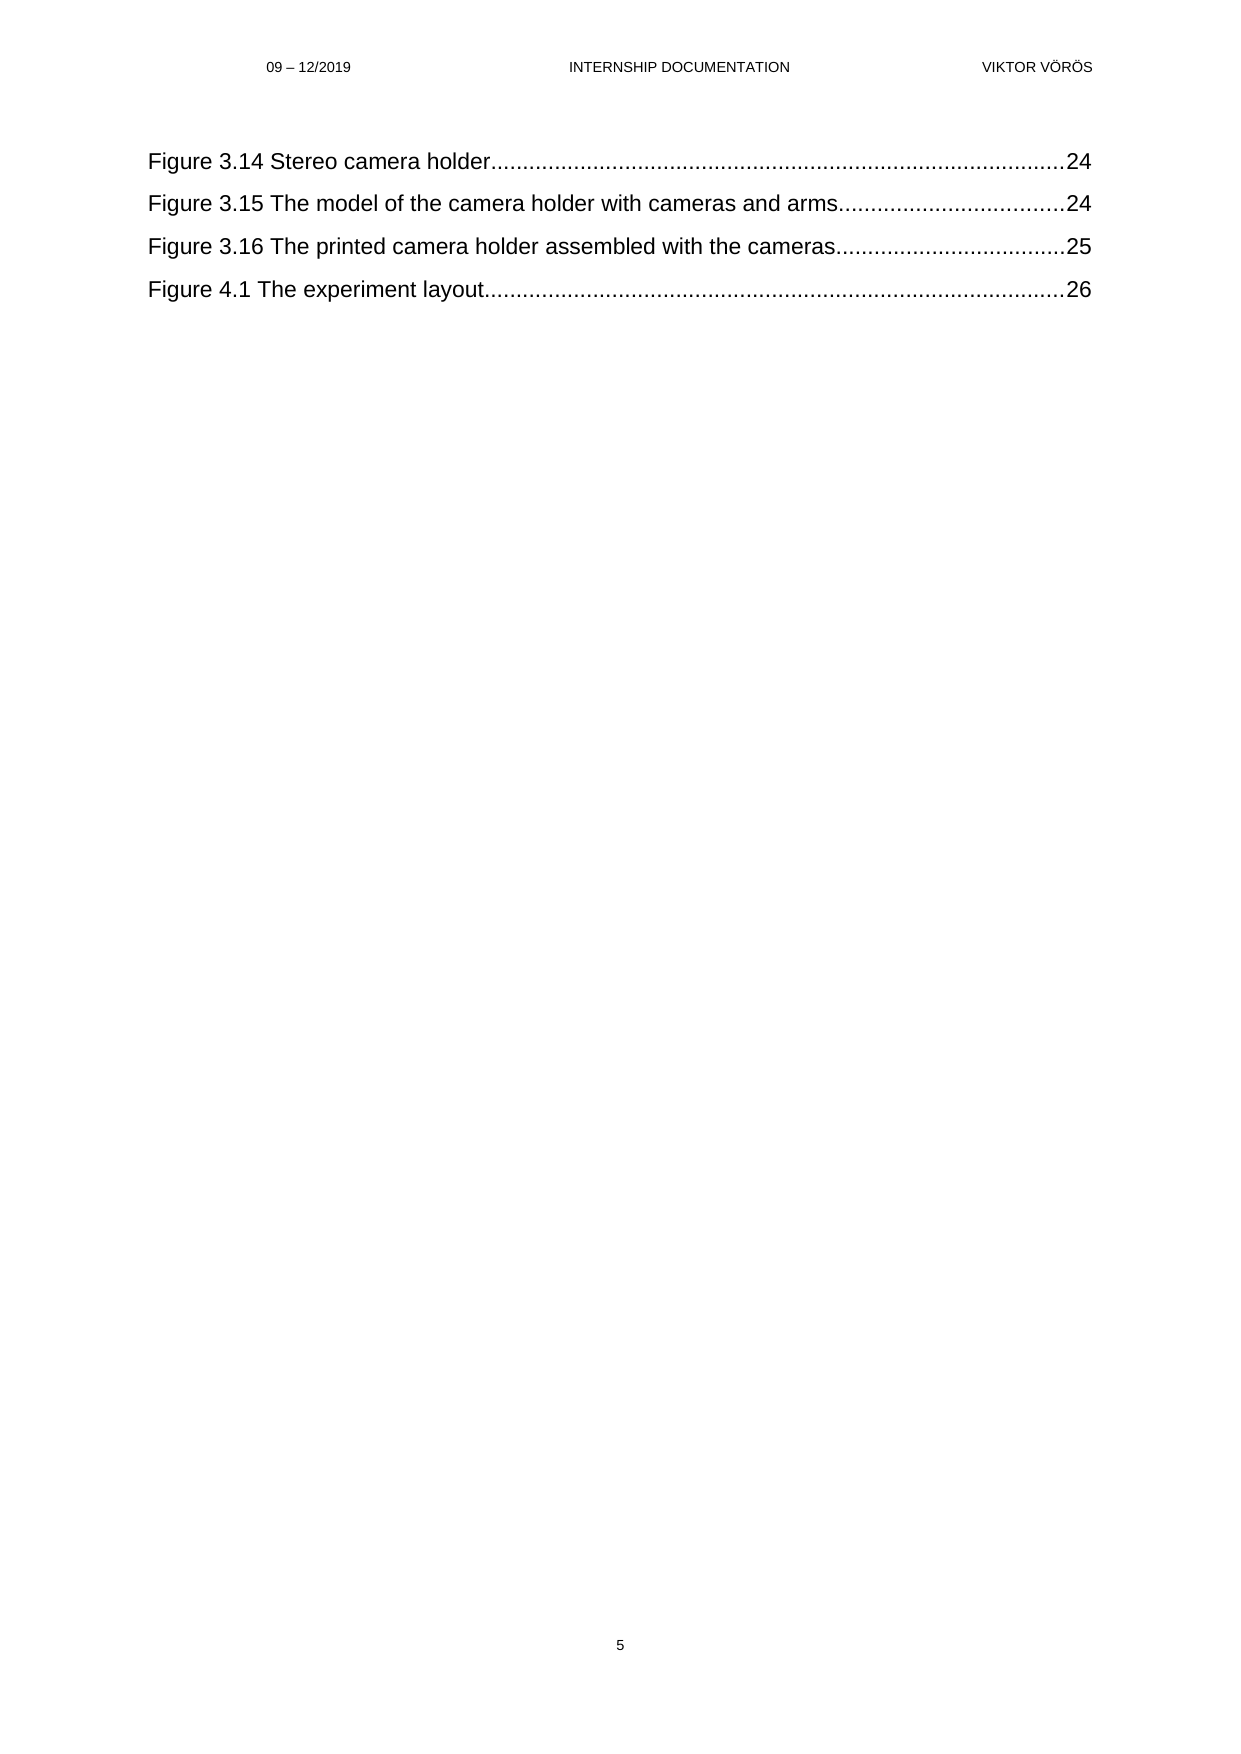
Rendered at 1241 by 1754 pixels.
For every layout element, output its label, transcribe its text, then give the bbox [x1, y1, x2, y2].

text Figure 3.15 The model of the camera holder with cameras and arms. 24 [148, 190, 1093, 217]
text Figure 3.14 Stereo camera holder. 24 [148, 148, 1093, 174]
text Figure 3.16 The printed camera holder assembled with the cameras. 25 [148, 233, 1093, 259]
text Figure 4.1 The experiment layout. 26 [148, 276, 1093, 302]
